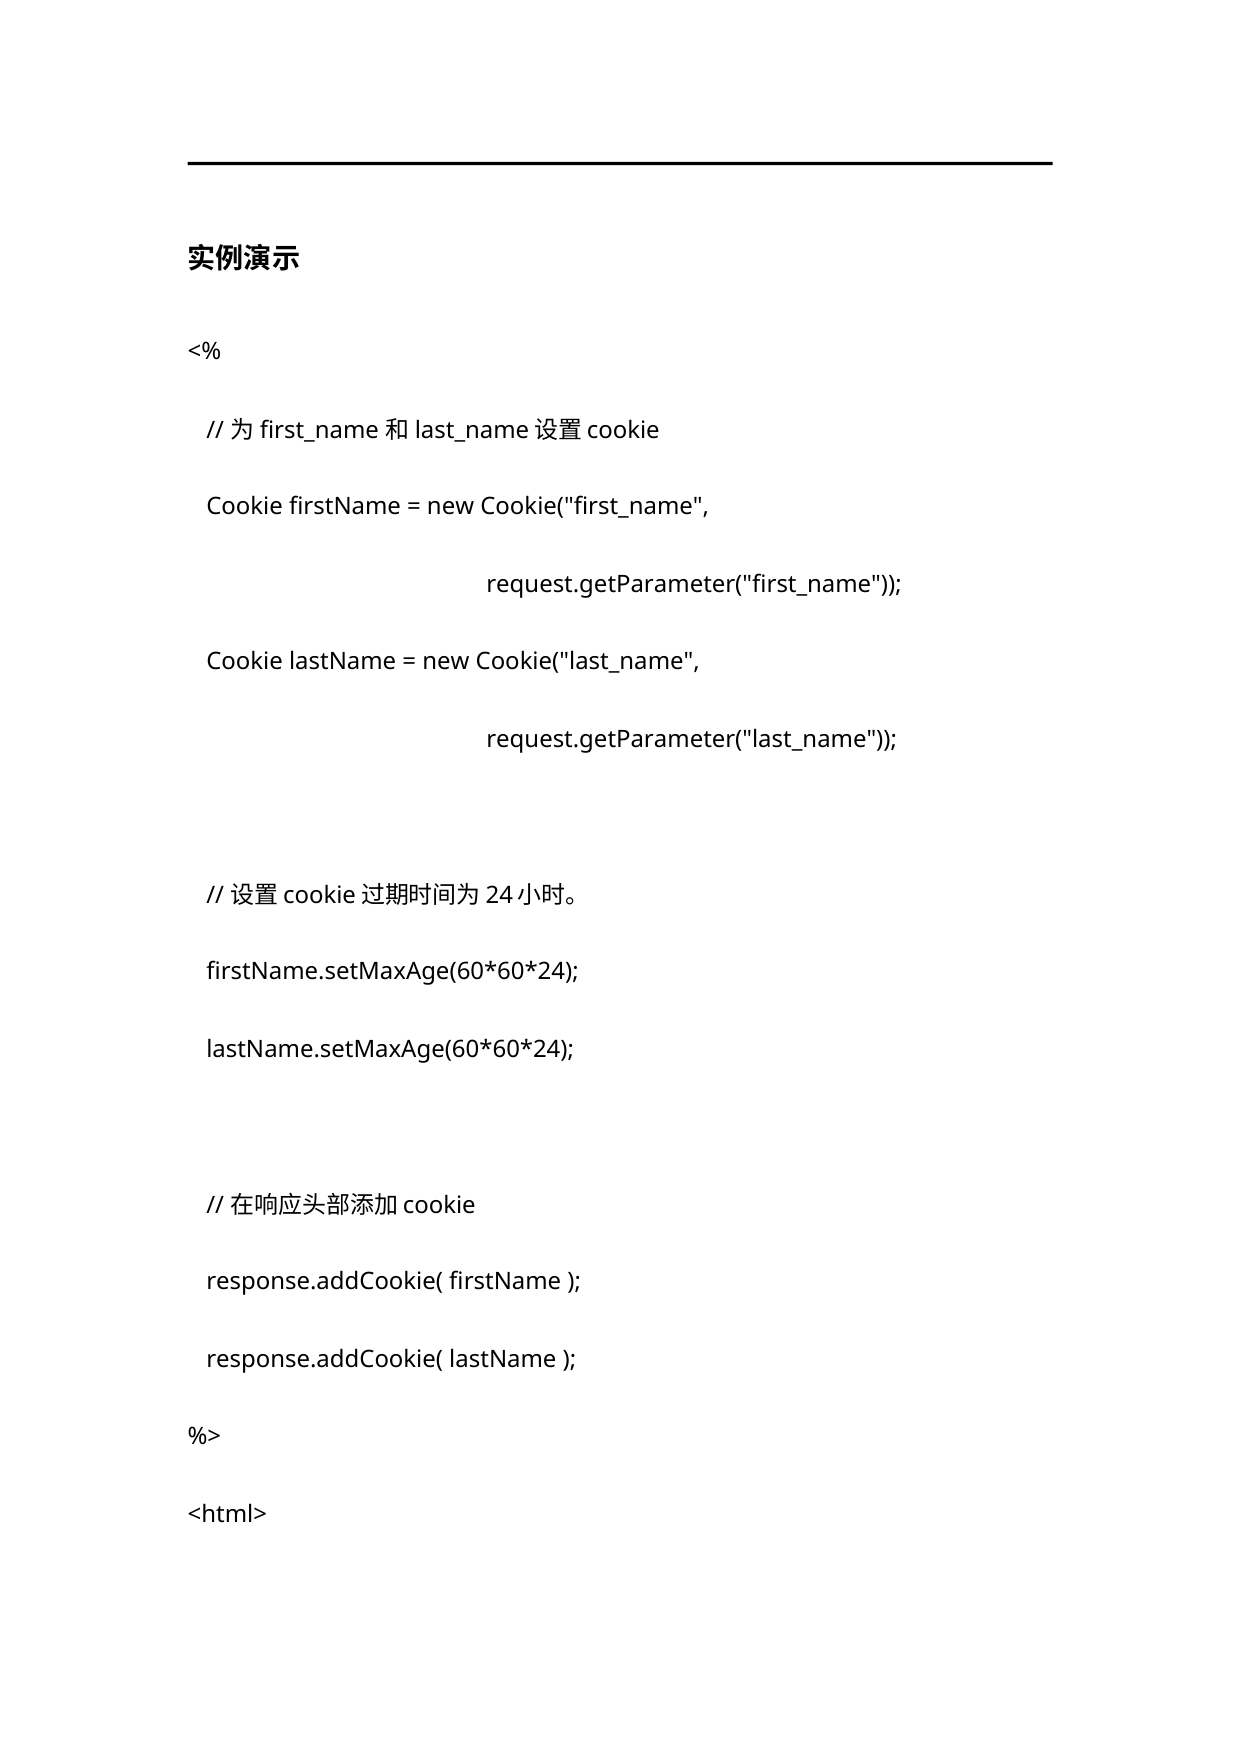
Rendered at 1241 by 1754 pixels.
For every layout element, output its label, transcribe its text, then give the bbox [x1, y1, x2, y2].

text response.addCookie( firstName ); [187, 1248, 1053, 1313]
text // 设置cookie过期时间为24小时。 [187, 860, 1053, 925]
text firstName.setMaxAge(60*60*24); [187, 938, 1053, 1003]
text lastName.setMaxAge(60*60*24); [187, 1015, 1053, 1080]
text %> [187, 1403, 1053, 1468]
text response.addCookie( lastName ); [187, 1325, 1053, 1390]
text Cookie firstName = new Cookie("first_name", [187, 473, 1053, 538]
text Cookie lastName = new Cookie("last_name", [187, 628, 1053, 693]
text // 在响应头部添加cookie [187, 1170, 1053, 1235]
text 实例演示 [187, 224, 1053, 289]
text request.getParameter("first_name")); [187, 550, 1053, 615]
text // 为 first_name 和 last_name设置cookie [187, 395, 1053, 460]
text <% [187, 318, 1053, 383]
text request.getParameter("last_name")); [187, 705, 1053, 770]
text <html> [187, 1480, 1053, 1545]
